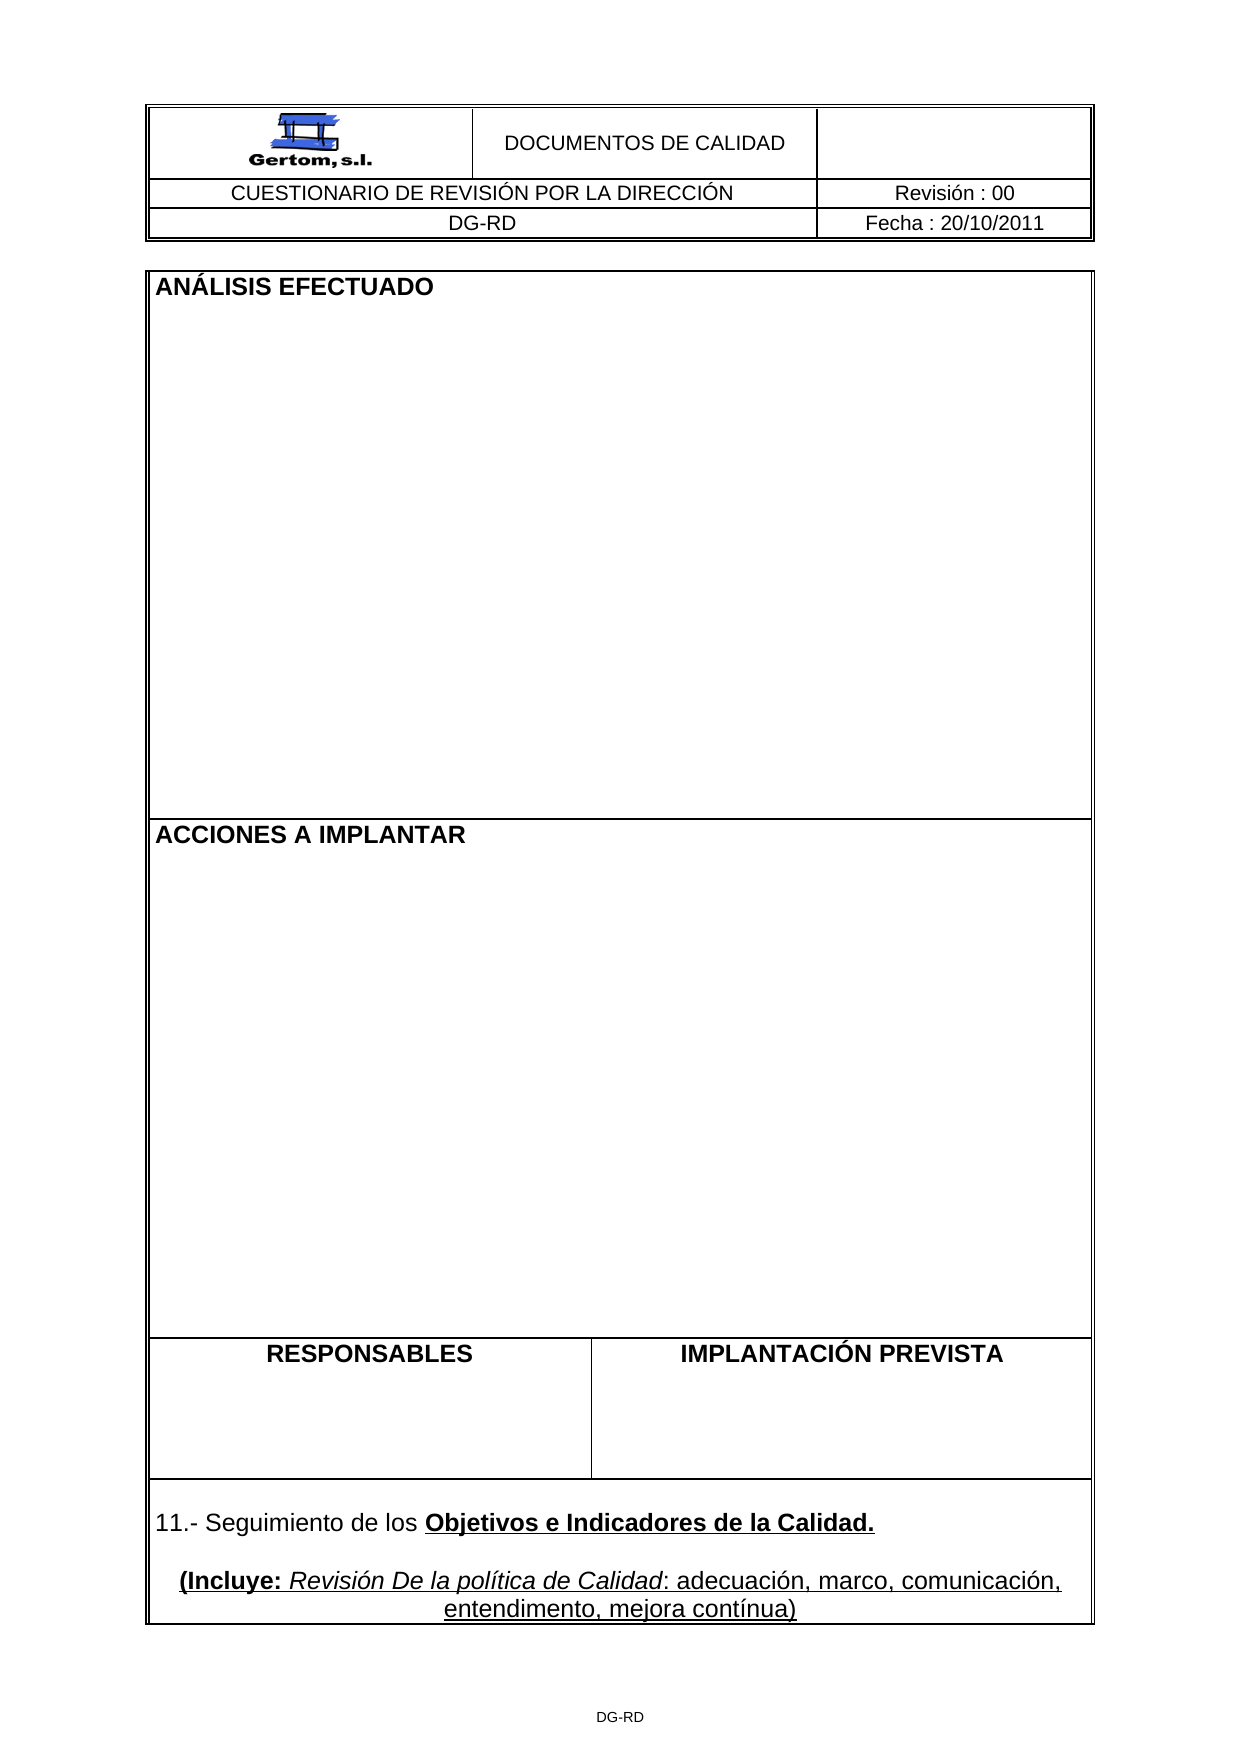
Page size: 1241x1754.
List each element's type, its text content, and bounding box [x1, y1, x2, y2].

picture [245, 109, 375, 177]
table_cell ANÁLISIS EFECTUADO [150, 272, 1091, 818]
table_cell IMPLANTACIÓN PREVISTA [592, 1339, 1091, 1478]
table_cell ACCIONES A IMPLANTAR [150, 820, 1091, 1337]
table_cell 11.- Seguimiento de los Objetivos e Indicadores de la Calidad. (Incluye: Revisión De la política de Calidad: adecuación, marco, comunicación, entendimento, mejora contínua) [150, 1480, 1091, 1623]
table_cell RESPONSABLES [150, 1339, 591, 1478]
